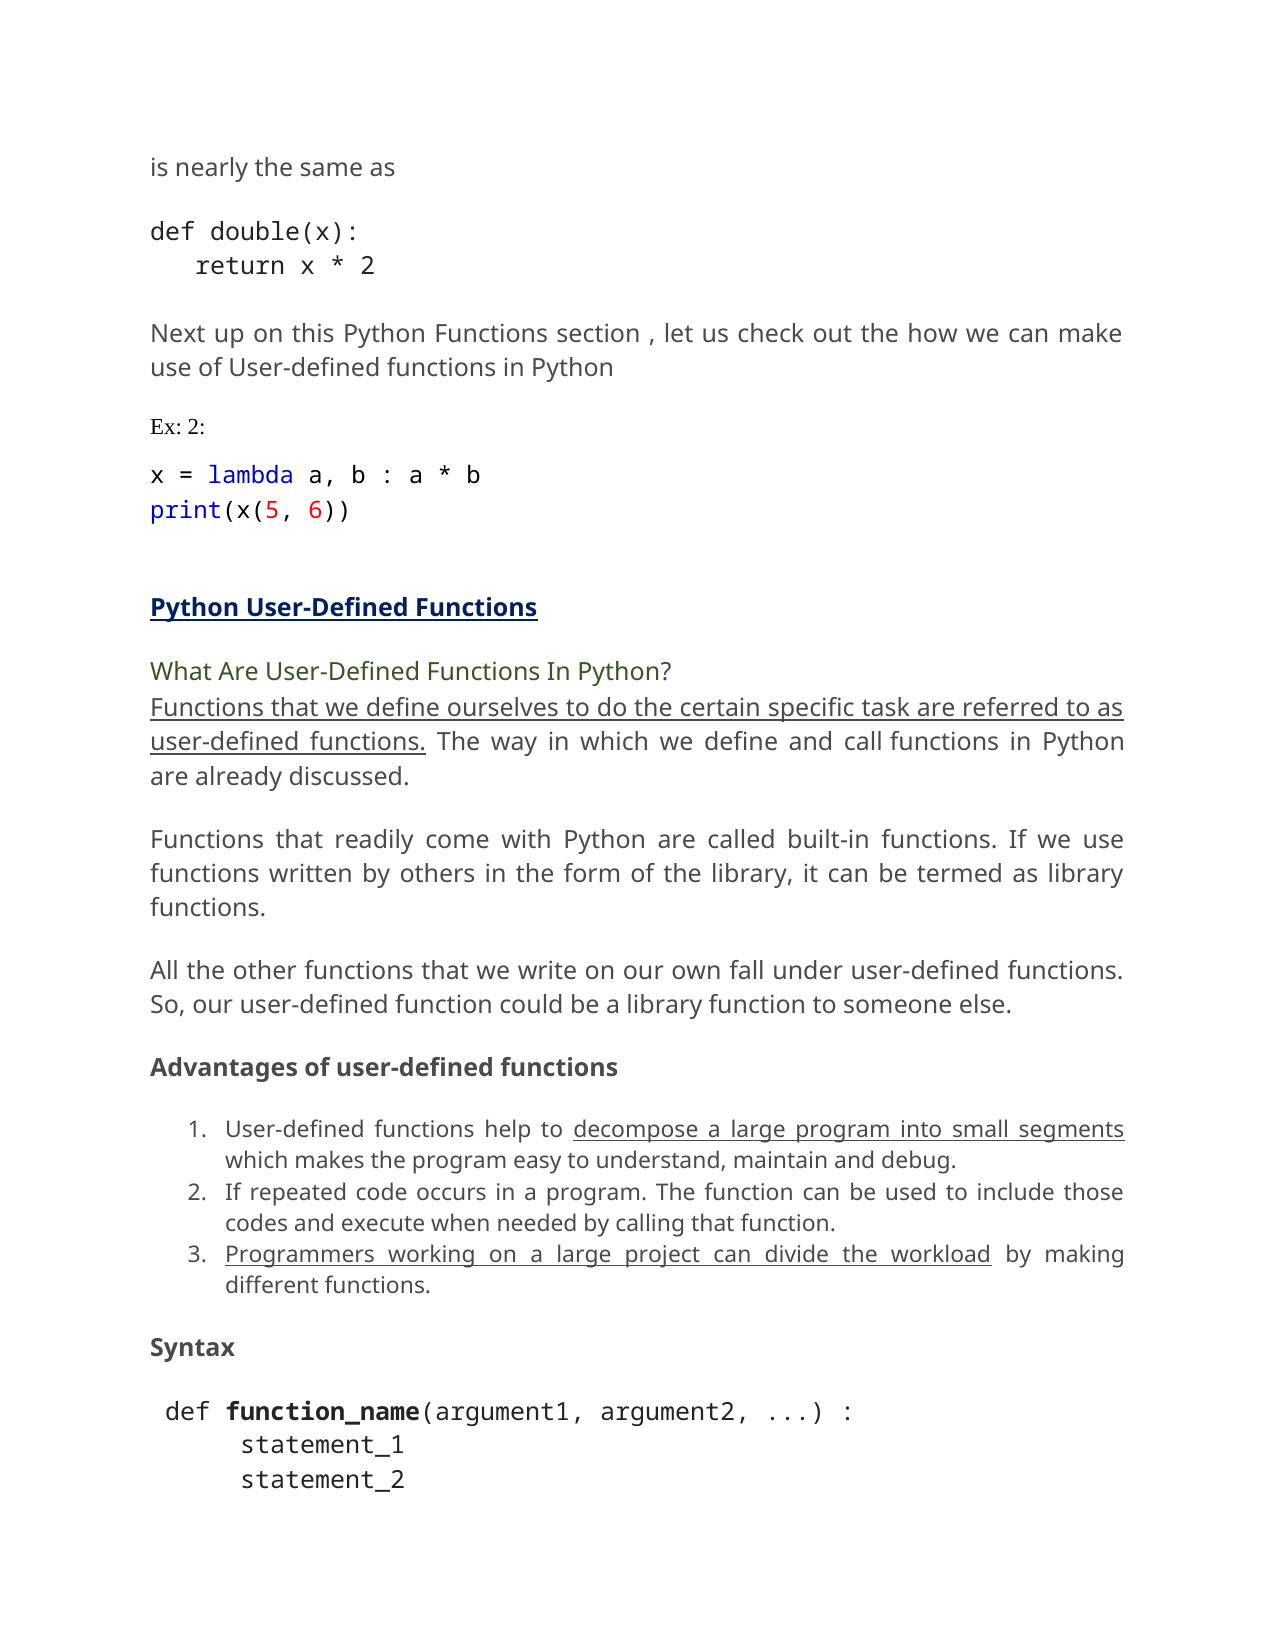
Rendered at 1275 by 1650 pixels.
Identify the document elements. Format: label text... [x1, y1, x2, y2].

text Functions that readily come with Python are called built-in functions. If we use functions written by others in the form of the library, it can be termed as library functions. [150, 821, 1125, 923]
text Advantages of user-defined functions [150, 1050, 1125, 1084]
text Functions that we define ourselves to do the certain specific task are referred to as user-defined functions. The way in which we define and call functions in Python are already discussed. [150, 690, 1125, 792]
text x = lambda a, b : a * b print(x(5, 6)) [150, 458, 1125, 526]
text Syntax [150, 1330, 1125, 1364]
text statement_2 [150, 1461, 1125, 1495]
list User-defined functions help to decompose a large program into small segments which makes the program easy to understand, maintain and debug. [187, 1113, 1125, 1176]
text return x * 2 [150, 247, 1125, 281]
text def double(x): [150, 213, 1125, 247]
text Ex: 2: [150, 413, 1125, 439]
list Programmers working on a large project can divide the workload by making different functions. [187, 1238, 1125, 1301]
subtitle What Are User-Defined Functions In Python? [150, 653, 1125, 687]
text is nearly the same as [150, 150, 1125, 184]
list If repeated code occurs in a program. The function can be used to include those codes and execute when needed by calling that function. [187, 1176, 1125, 1238]
subtitle Python User-Defined Functions [150, 590, 1125, 624]
text def function_name(argument1, argument2, ...) : [150, 1393, 1125, 1427]
text statement_1 [150, 1427, 1125, 1461]
text Next up on this Python Functions section , let us check out the how we can make use of User-defined functions in Python [150, 315, 1125, 383]
text All the other functions that we write on our own fall under user-defined functions. So, our user-defined function could be a library function to someone else. [150, 953, 1125, 1021]
